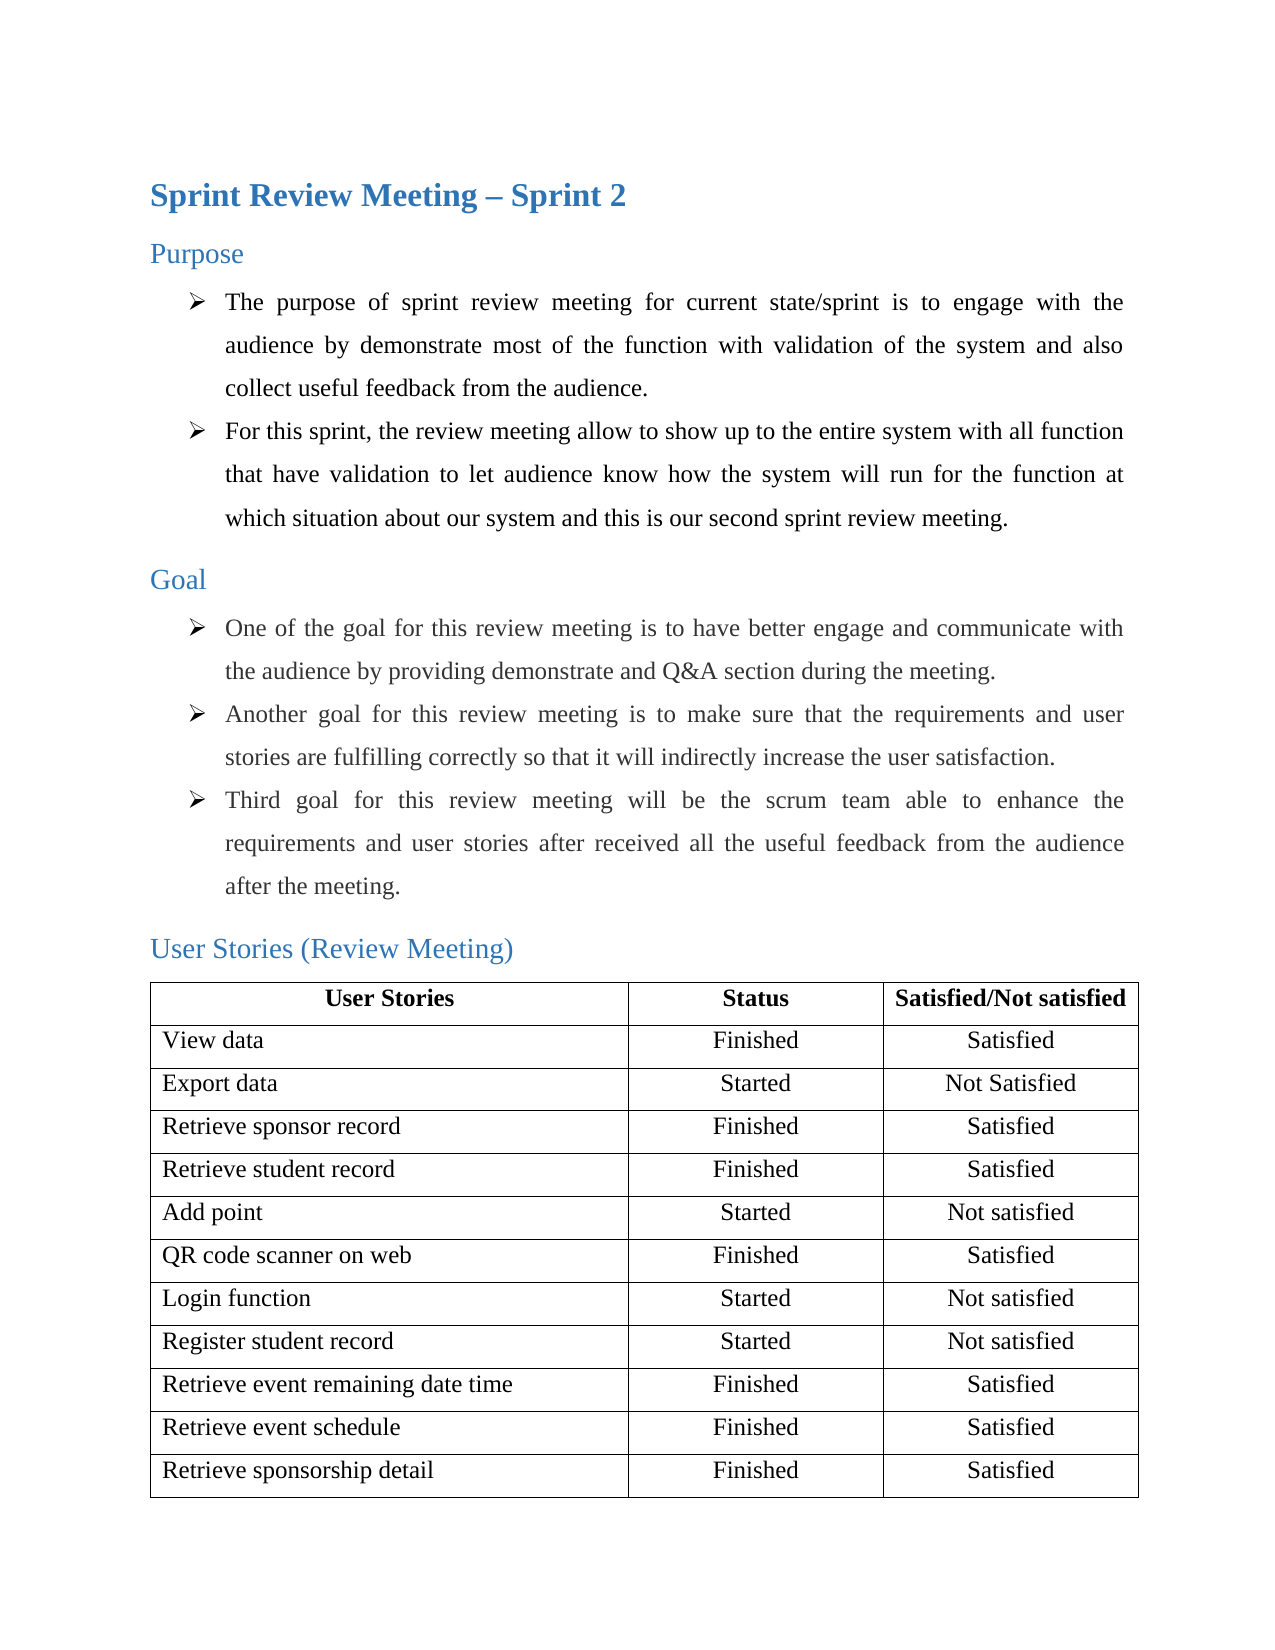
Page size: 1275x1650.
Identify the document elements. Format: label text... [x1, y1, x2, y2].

table_cell Export data [151, 1069, 628, 1110]
table_cell Retrieve student record [151, 1154, 628, 1196]
table_cell Finished [629, 1026, 883, 1067]
table_header User Stories [151, 983, 628, 1024]
table_header Status [629, 983, 883, 1024]
list Another goal for this review meeting is to make sure that the requirements and user stories are fulfilling correctly so that it will indirectly increase the user satisfaction. [187, 699, 1125, 771]
list The purpose of sprint review meeting for current state/sprint is to engage with the audience by demonstrate most of the function with validation of the system and also collect useful feedback from the audience. [187, 287, 1125, 402]
table_cell Started [629, 1326, 883, 1368]
table_header Satisfied/Not satisfied [884, 983, 1138, 1024]
table_cell QR code scanner on web [151, 1240, 628, 1282]
table_cell Not satisfied [884, 1283, 1138, 1325]
subtitle Sprint Review Meeting – Sprint 2 [150, 175, 1125, 213]
subtitle User Stories (Review Meeting) [150, 931, 1125, 965]
table_cell Satisfied [884, 1369, 1138, 1411]
table_cell Register student record [151, 1326, 628, 1368]
table_cell Satisfied [884, 1455, 1138, 1497]
table_cell Satisfied [884, 1412, 1138, 1454]
table_cell Not satisfied [884, 1197, 1138, 1239]
table_cell Satisfied [884, 1240, 1138, 1282]
table_cell Add point [151, 1197, 628, 1239]
table_cell Retrieve event remaining date time [151, 1369, 628, 1411]
table_cell Finished [629, 1111, 883, 1153]
list One of the goal for this review meeting is to have better engage and communicate with the audience by providing demonstrate and Q&A section during the meeting. [187, 613, 1125, 684]
table_cell Satisfied [884, 1154, 1138, 1196]
table_cell Retrieve sponsor record [151, 1111, 628, 1153]
table_cell Finished [629, 1412, 883, 1454]
table_cell Started [629, 1069, 883, 1110]
subtitle Purpose [150, 237, 1125, 270]
table_cell Retrieve event schedule [151, 1412, 628, 1454]
table_cell Finished [629, 1369, 883, 1411]
table_cell Finished [629, 1240, 883, 1282]
table_cell Retrieve sponsorship detail [151, 1455, 628, 1497]
table_cell Not Satisfied [884, 1069, 1138, 1110]
table_cell Finished [629, 1455, 883, 1497]
table_cell View data [151, 1026, 628, 1067]
subtitle Goal [150, 562, 1125, 596]
table_cell Finished [629, 1154, 883, 1196]
table_cell Started [629, 1283, 883, 1325]
list Third goal for this review meeting will be the scrum team able to enhance the requirements and user stories after received all the useful feedback from the audience after the meeting. [187, 785, 1125, 900]
table_cell Started [629, 1197, 883, 1239]
table_cell Satisfied [884, 1111, 1138, 1153]
table_cell Satisfied [884, 1026, 1138, 1067]
list For this sprint, the review meeting allow to show up to the entire system with all function that have validation to let audience know how the system will run for the function at which situation about our system and this is our second sprint review meeting. [187, 416, 1125, 531]
table_cell Not satisfied [884, 1326, 1138, 1368]
table_cell Login function [151, 1283, 628, 1325]
